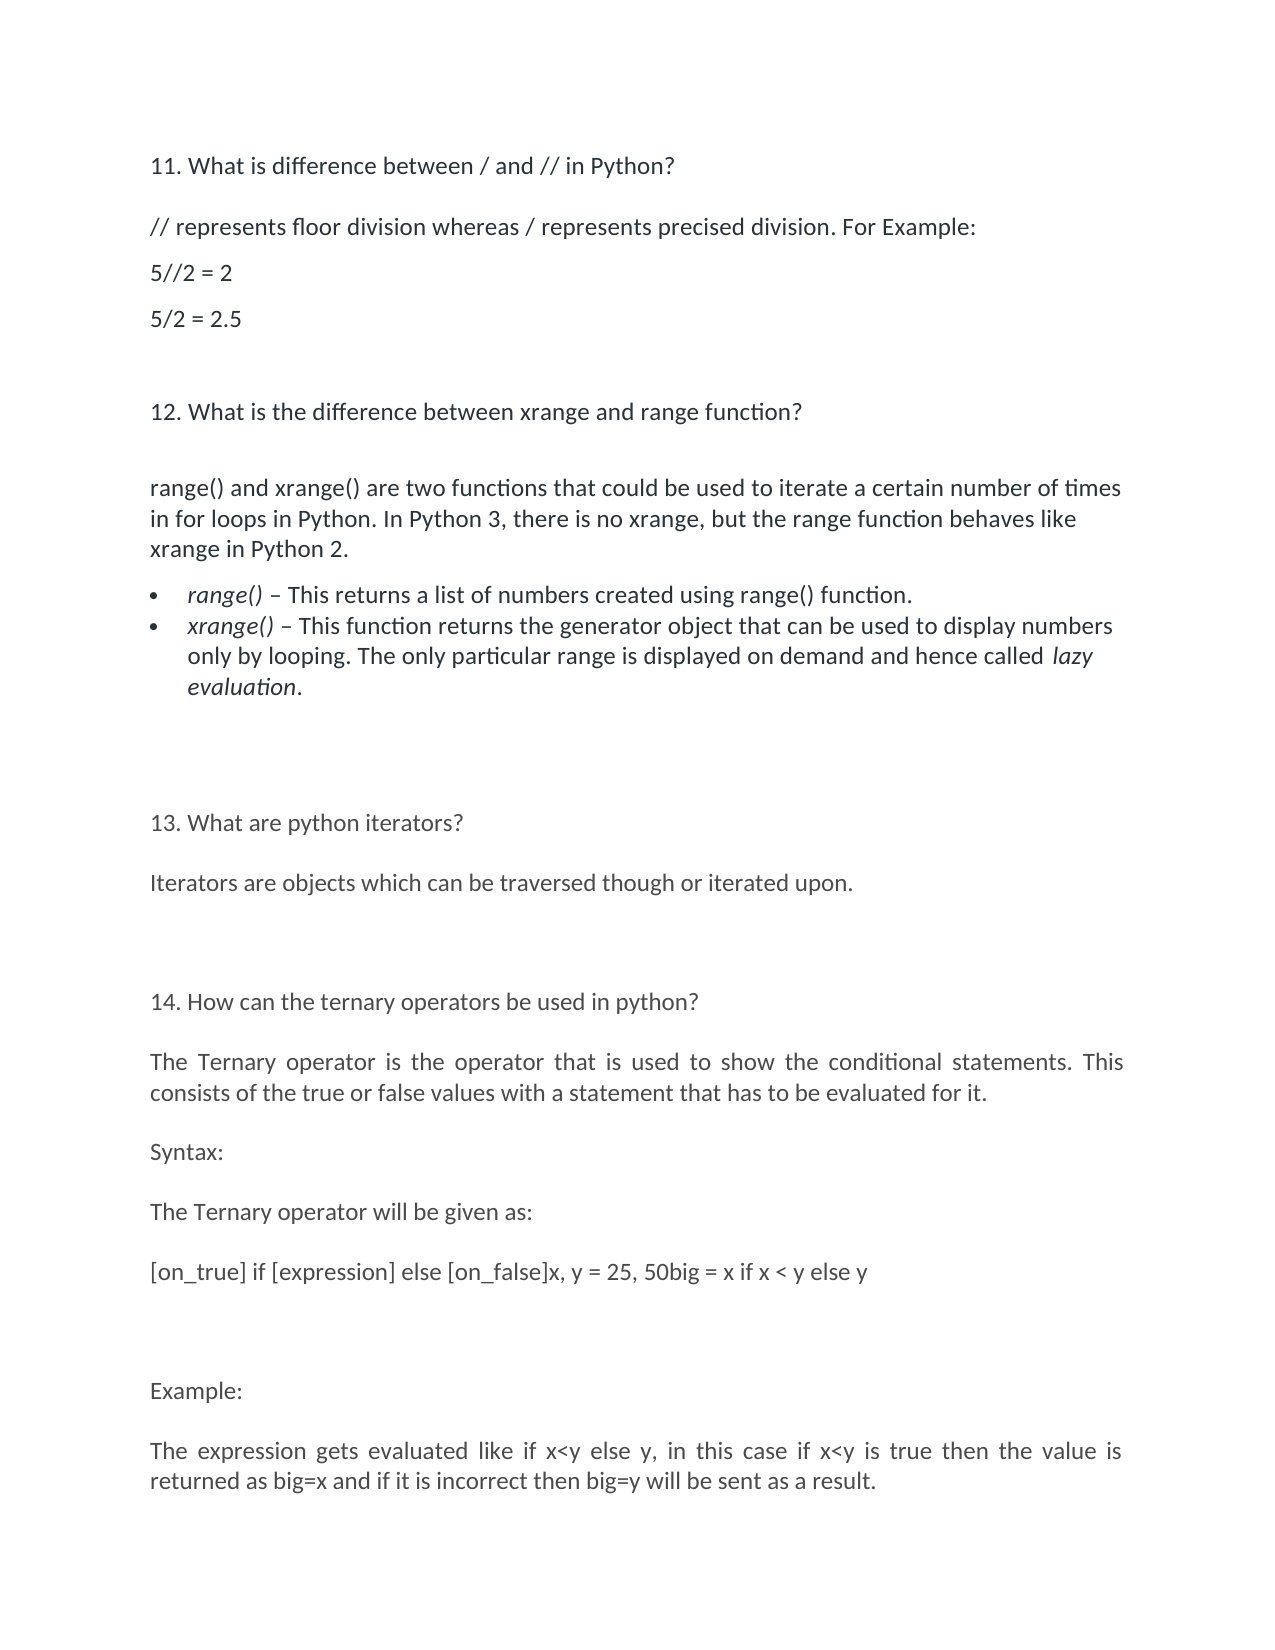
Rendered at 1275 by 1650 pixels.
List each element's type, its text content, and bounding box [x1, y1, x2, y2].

text The Ternary operator is the operator that is used to show the conditional statements. This consists of the true or false values with a statement that has to be evaluated for it. [150, 1046, 1125, 1107]
text 5//2 = 2 [150, 257, 1125, 288]
list xrange() – This function returns the generator object that can be used to display numbers only by looping. The only particular range is displayed on demand and hence called lazy evaluation. [150, 610, 1125, 702]
text The Ternary operator will be given as: [150, 1196, 1125, 1227]
text 5/2 = 2.5 [150, 303, 1125, 334]
text 11. What is difference between / and // in Python? [150, 150, 1125, 181]
text // represents floor division whereas / represents precised division. For Example: [150, 211, 1125, 242]
text 13. What are python iterators? [150, 807, 1125, 838]
text 14. How can the ternary operators be used in python? [150, 986, 1125, 1017]
text Iterators are objects which can be traversed though or iterated upon. [150, 867, 1125, 898]
text range() and xrange() are two functions that could be used to iterate a certain number of times in for loops in Python. In Python 3, there is no xrange, but the range function behaves like xrange in Python 2. [150, 472, 1125, 564]
text [on_true] if [expression] else [on_false]x, y = 25, 50big = x if x < y else y [150, 1256, 1125, 1286]
text 12. What is the difference between xrange and range function? [150, 396, 1125, 426]
text The expression gets evaluated like if x<y else y, in this case if x<y is true then the value is returned as big=x and if it is incorrect then big=y will be sent as a result. [150, 1435, 1125, 1496]
text Syntax: [150, 1136, 1125, 1167]
text Example: [150, 1375, 1125, 1406]
list range() – This returns a list of numbers created using range() function. [150, 579, 1125, 610]
